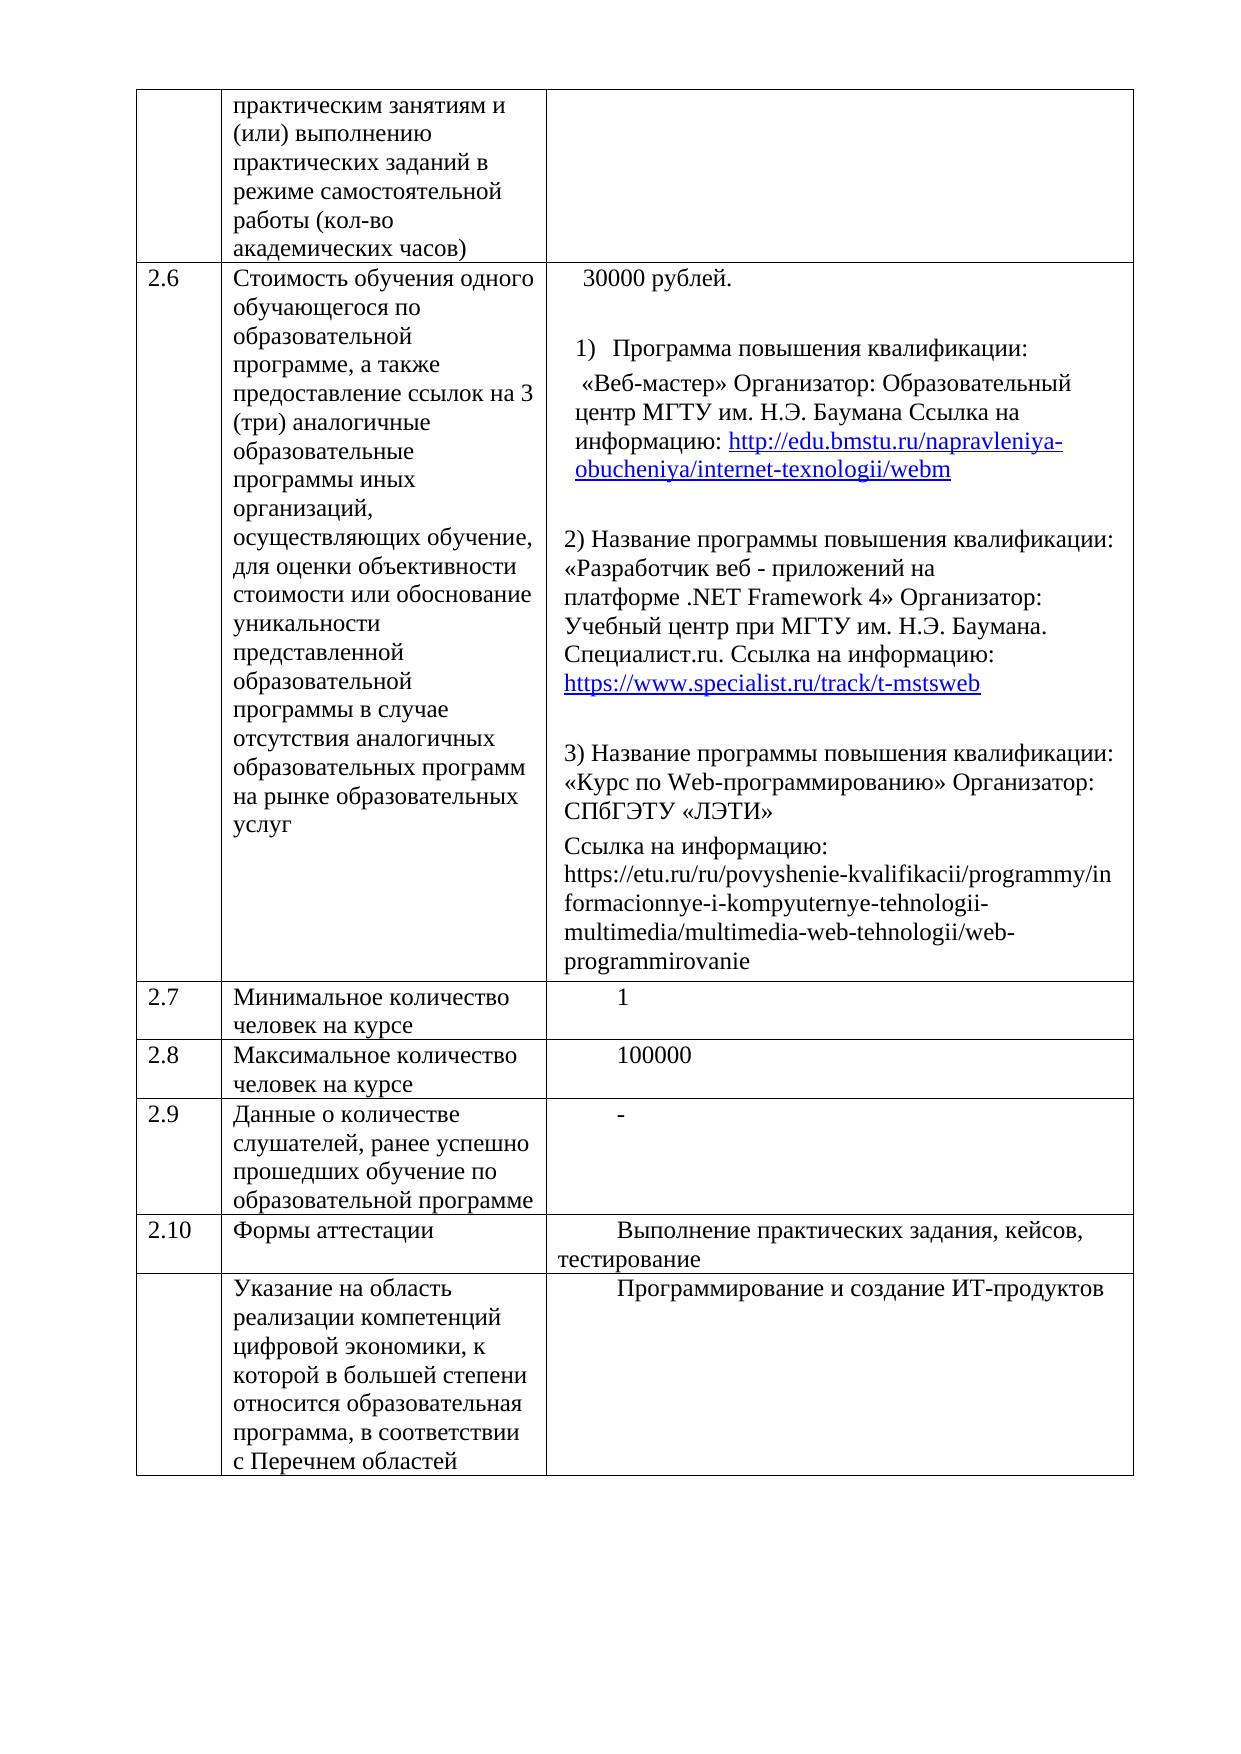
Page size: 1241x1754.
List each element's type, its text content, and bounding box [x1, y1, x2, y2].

table_cell Выполнение практических задания, кейсов, тестирование [547, 1215, 1133, 1272]
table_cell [222, 90, 546, 262]
table_cell - [547, 1099, 1133, 1214]
table_cell Указание на область реализации компетенций цифровой экономики, к которой в большей степени относится образовательная программа, в соответствии с Перечнем областей [222, 1274, 546, 1475]
table_cell Данные о количестве слушателей, ранее успешно прошедших обучение по образовательной программе [222, 1099, 546, 1214]
table_cell 2.8 [137, 1040, 221, 1098]
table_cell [547, 90, 1133, 262]
table_cell 30000 рублей. Программа повышения квалификации: «Веб-мастер» Организатор: Образовательный центр МГТУ им. Н.Э. Баумана Ссылка на информацию: http://edu.bmstu.ru/napravleniya-obucheniya/internet-texnologii/webm 2) Название программы повышения квалификации: «Разработчик веб - приложений на платформе .NET Framework 4» Организатор: Учебный центр при МГТУ им. Н.Э. Баумана. Специалист.ru. Ссылка на информацию: https://www.specialist.ru/track/t-mstsweb 3) Название программы повышения квалификации: «Курс по Web-программированию» Организатор: СПбГЭТУ «ЛЭТИ» Ссылка на информацию: https://etu.ru/ru/povyshenie-kvalifikacii/programmy/informacionnye-i-kompyuternye-tehnologii-multimedia/multimedia-web-tehnologii/web-programmirovanie [547, 263, 1133, 981]
table_cell Формы аттестации [222, 1215, 546, 1272]
table_cell 2.10 [137, 1215, 221, 1272]
table_cell Минимальное количество человек на курсе [222, 982, 546, 1039]
table_cell [137, 90, 221, 262]
table_cell 2.7 [137, 982, 221, 1039]
table_cell 2.9 [137, 1099, 221, 1214]
table_cell [137, 1274, 221, 1475]
table_cell 2.6 [137, 263, 221, 981]
table_cell Максимальное количество человек на курсе [222, 1040, 546, 1098]
table_cell Стоимость обучения одного обучающегося по образовательной программе, а также предоставление ссылок на 3 (три) аналогичные образовательные программы иных организаций, осуществляющих обучение, для оценки объективности стоимости или обоснование уникальности представленной образовательной программы в случае отсутствия аналогичных образовательных программ на рынке образовательных услуг [222, 263, 546, 981]
table_cell 1 [547, 982, 1133, 1039]
table_cell 100000 [547, 1040, 1133, 1098]
table_cell Программирование и создание ИТ-продуктов [547, 1274, 1133, 1475]
